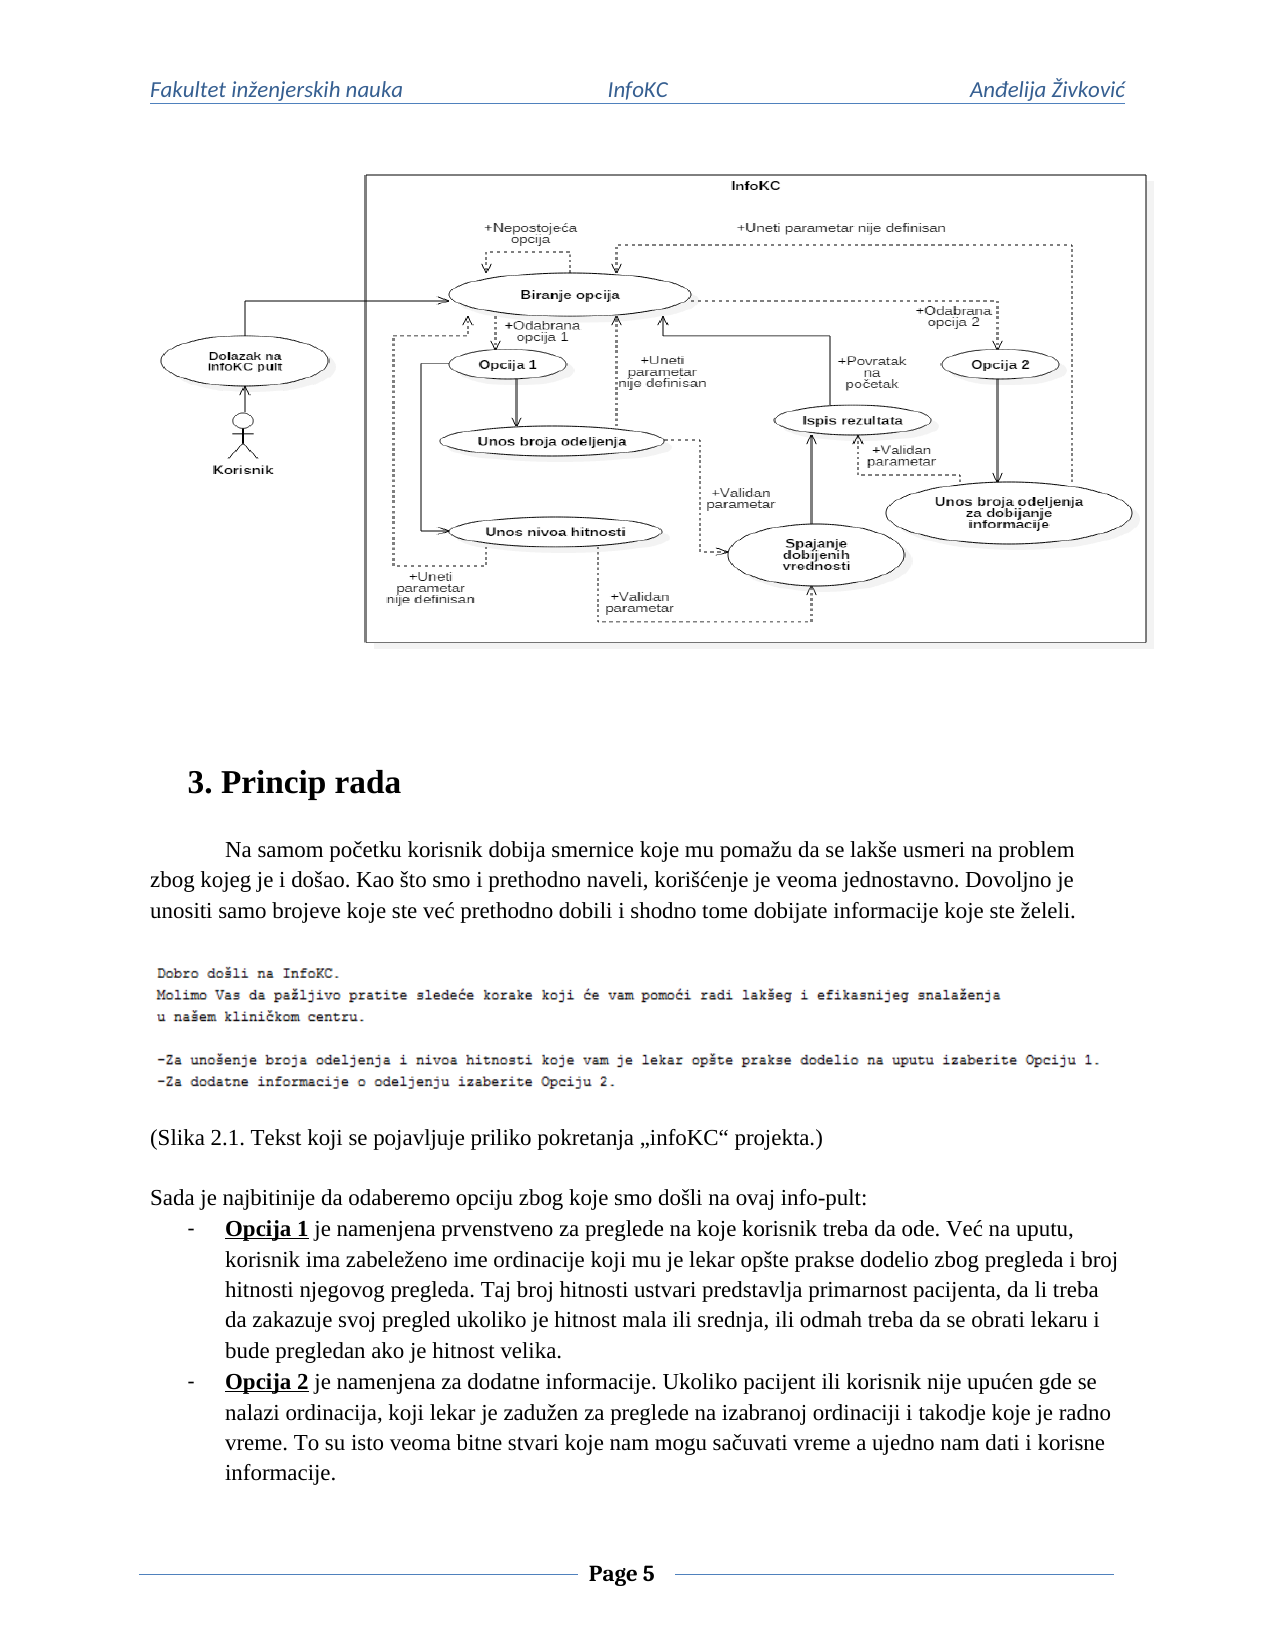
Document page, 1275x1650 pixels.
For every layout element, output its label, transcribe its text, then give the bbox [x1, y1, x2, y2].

subtitle 3. Princip rada [187, 762, 1125, 800]
text Sada je najbitinije da odaberemo opciju zbog koje smo došli na ovaj info-pult: [150, 1184, 1125, 1210]
text Na samom početku korisnik dobija smernice koje mu pomažu da se lakše usmeri na problem zbog kojeg je i došao. Kao što smo i prethodno naveli, korišćenje je veoma jednostavno. Dovoljno je unositi samo brojeve koje ste već prethodno dobili i shodno tome dobijate informacije koje ste želeli. [150, 836, 1125, 923]
text (Slika 2.1. Tekst koji se pojavljuje priliko pokretanja „infoKC“ projekta.) [150, 957, 1125, 1150]
list Opcija 2 je namenjena za dodatne informacije. Ukoliko pacijent ili korisnik nije upućen gde se nalazi ordinacija, koji lekar je zadužen za preglede na izabranoj ordinaciji i takodje koje je radno vreme. To su isto veoma bitne stvari koje nam mogu sačuvati vreme a ujedno nam dati i korisne informacije. [187, 1367, 1125, 1486]
list Opcija 1 je namenjena prvenstveno za preglede na koje korisnik treba da ode. Već na uputu, korisnik ima zabeleženo ime ordinacije koji mu je lekar opšte prakse dodelio zbog pregleda i broj hitnosti njegovog pregleda. Taj broj hitnosti ustvari predstavlja primarnost pacijenta, da li treba da zakazuje svoj pregled ukoliko je hitnost mala ili srednja, ili odmah treba da se obrati lekaru i bude pregledan ako je hitnost velika. [187, 1214, 1125, 1363]
picture [150, 166, 1193, 654]
